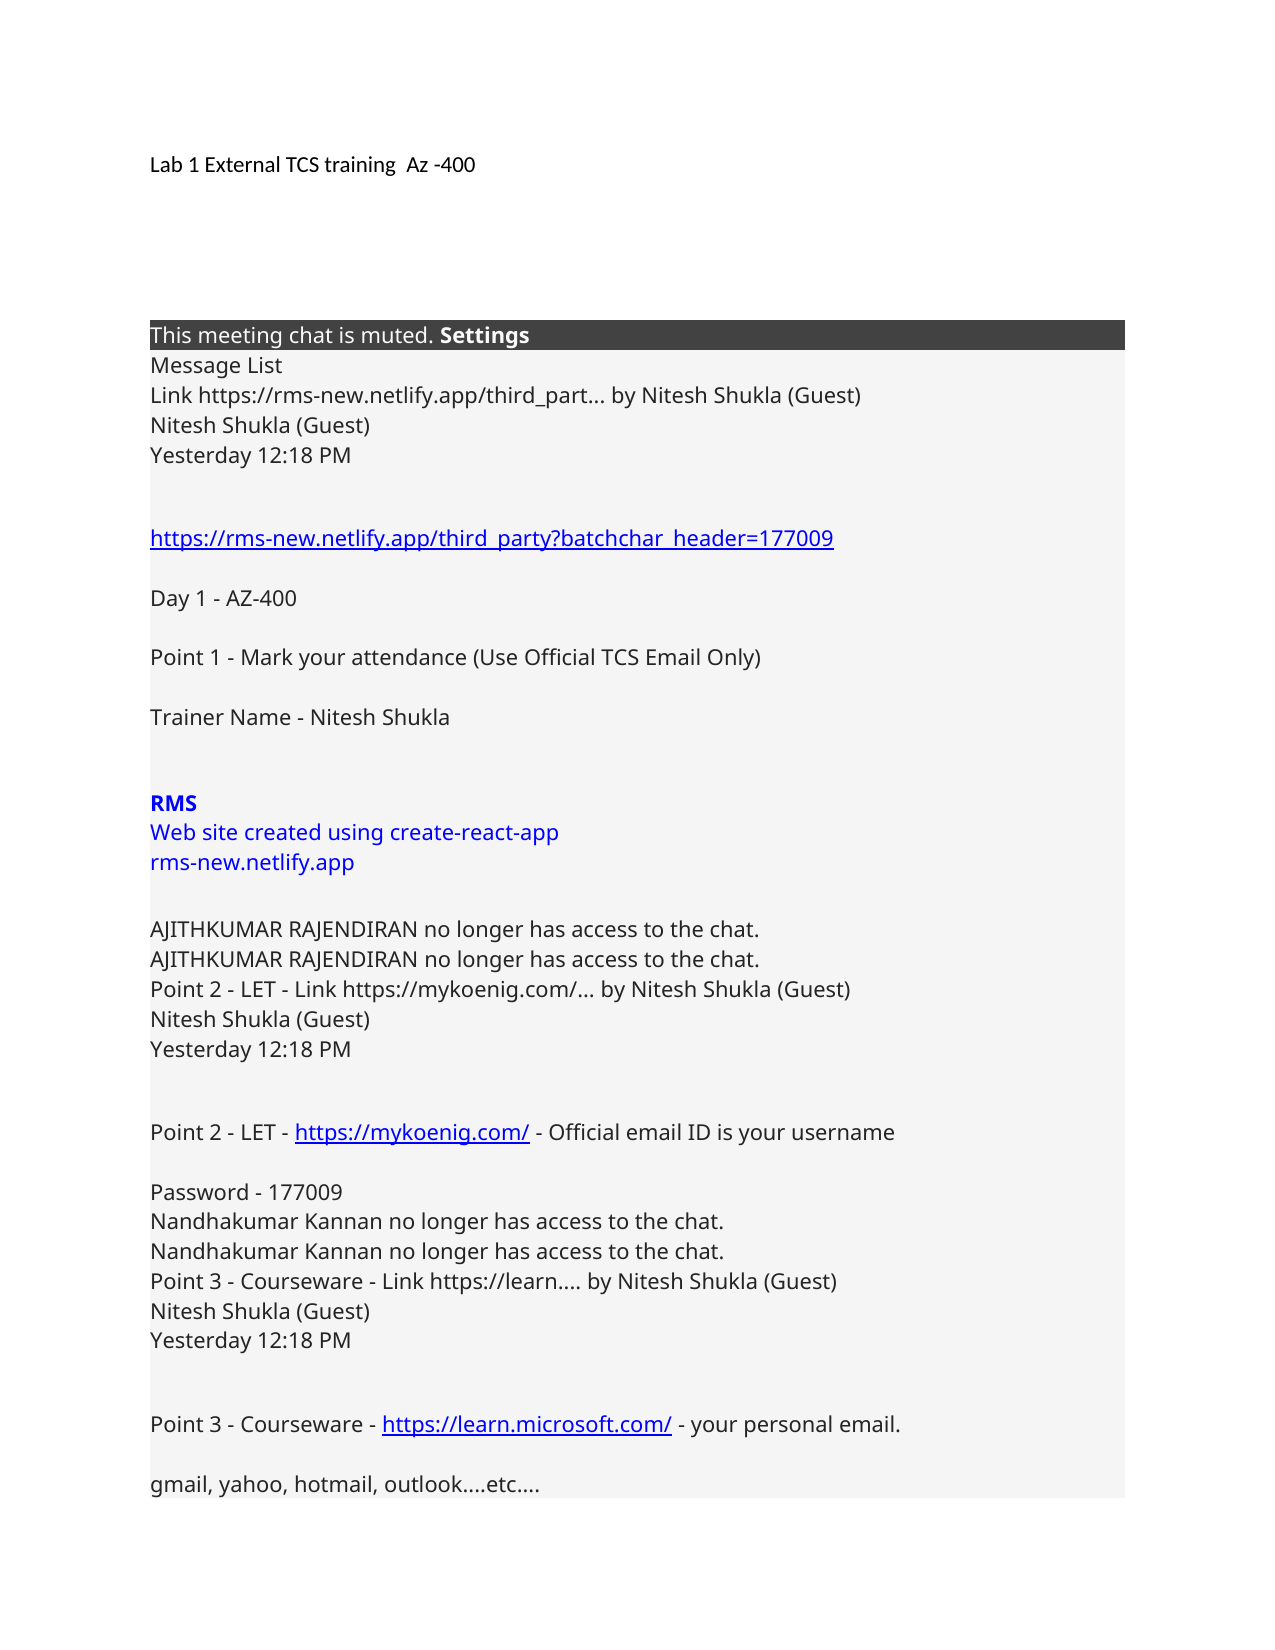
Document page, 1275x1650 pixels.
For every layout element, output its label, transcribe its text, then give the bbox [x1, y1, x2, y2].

text Web site created using create-react-app [150, 817, 1125, 847]
text Yesterday 12:18 PM [150, 439, 1125, 469]
text This meeting chat is muted. Settings [150, 320, 1125, 350]
text rms-new.netlify.app [150, 847, 1125, 877]
text AJITHKUMAR RAJENDIRAN no longer has access to the chat. [150, 944, 1125, 974]
text Nandhakumar Kannan no longer has access to the chat. [150, 1206, 1125, 1236]
text Yesterday 12:18 PM [150, 1033, 1125, 1063]
text Lab 1 External TCS training Az -400 [150, 150, 1125, 178]
text Point 3 - Courseware - https://learn.microsoft.com/ - your personal email. [150, 1409, 1125, 1439]
text Nitesh Shukla (Guest) [150, 410, 1125, 439]
text Nandhakumar Kannan no longer has access to the chat. [150, 1236, 1125, 1266]
text AJITHKUMAR RAJENDIRAN no longer has access to the chat. [150, 914, 1125, 944]
text Link https://rms-new.netlify.app/third_part... by Nitesh Shukla (Guest) [150, 380, 1125, 410]
text Trainer Name - Nitesh Shukla [150, 702, 1125, 732]
text Yesterday 12:18 PM [150, 1326, 1125, 1355]
text Message List [150, 350, 1125, 380]
text Point 1 - Mark your attendance (Use Official TCS Email Only) [150, 642, 1125, 672]
text Point 3 - Courseware - Link https://learn.... by Nitesh Shukla (Guest) [150, 1266, 1125, 1296]
text Nitesh Shukla (Guest) [150, 1296, 1125, 1326]
text Day 1 - AZ-400 [150, 583, 1125, 612]
text RMS [150, 788, 1125, 817]
text gmail, yahoo, hotmail, outlook....etc.... [150, 1468, 1125, 1498]
text Point 2 - LET - https://mykoenig.com/ - Official email ID is your username [150, 1117, 1125, 1147]
text Nitesh Shukla (Guest) [150, 1004, 1125, 1033]
text Point 2 - LET - Link https://mykoenig.com/... by Nitesh Shukla (Guest) [150, 974, 1125, 1004]
text https://rms-new.netlify.app/third_party?batchchar_header=177009 [150, 523, 1125, 553]
text Password - 177009 [150, 1177, 1125, 1206]
